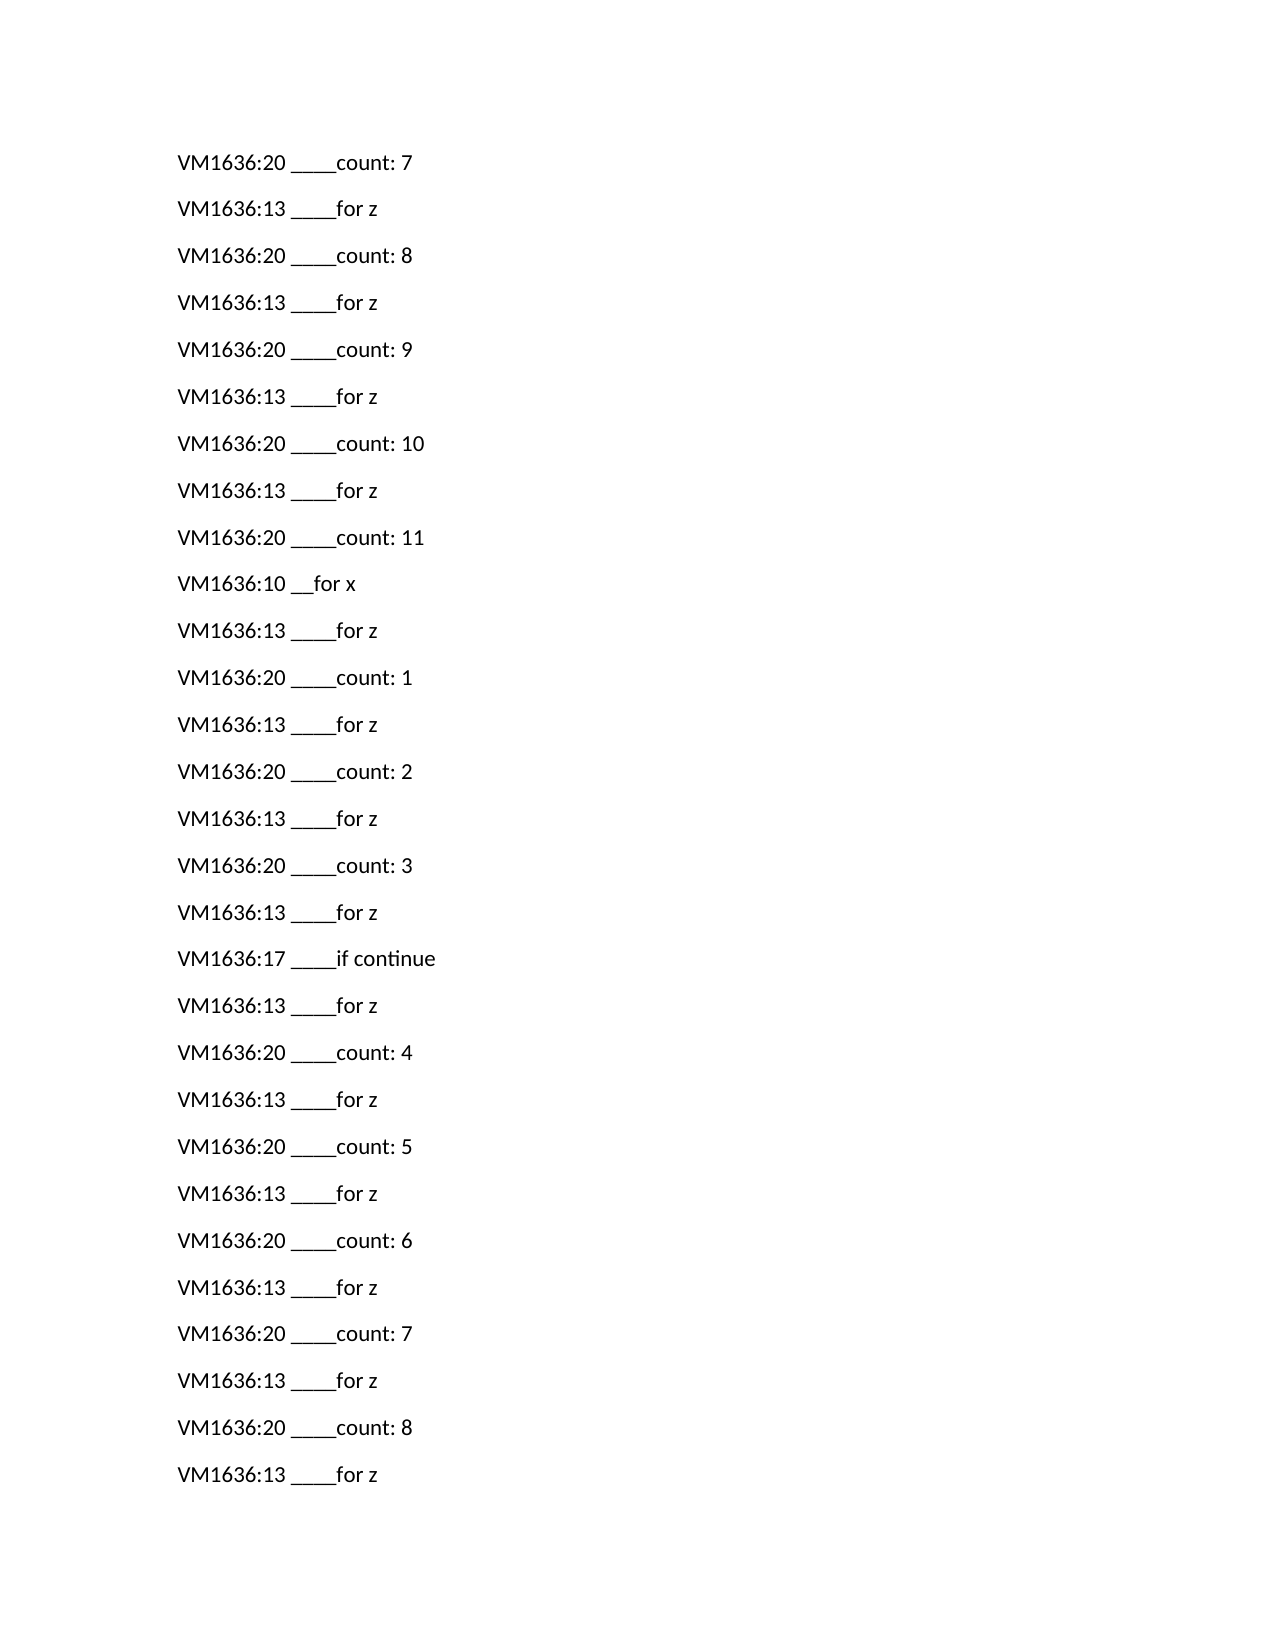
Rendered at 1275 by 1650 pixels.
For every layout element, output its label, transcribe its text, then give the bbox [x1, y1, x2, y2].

text VM1636:20 ____count: 10 [177, 429, 1098, 457]
text VM1636:20 ____count: 4 [177, 1038, 1098, 1066]
text VM1636:13 ____for z [177, 194, 1098, 222]
text VM1636:13 ____for z [177, 288, 1098, 316]
text VM1636:20 ____count: 8 [177, 1413, 1098, 1441]
text VM1636:13 ____for z [177, 991, 1098, 1019]
text VM1636:13 ____for z [177, 804, 1098, 832]
text VM1636:13 ____for z [177, 1273, 1098, 1301]
text VM1636:13 ____for z [177, 710, 1098, 738]
text VM1636:20 ____count: 5 [177, 1132, 1098, 1160]
text VM1636:13 ____for z [177, 476, 1098, 504]
text VM1636:20 ____count: 1 [177, 663, 1098, 691]
text VM1636:20 ____count: 11 [177, 523, 1098, 551]
text VM1636:13 ____for z [177, 616, 1098, 644]
text VM1636:20 ____count: 7 [177, 1319, 1098, 1347]
text VM1636:17 ____if continue [177, 944, 1098, 972]
text VM1636:20 ____count: 9 [177, 335, 1098, 363]
text VM1636:20 ____count: 3 [177, 851, 1098, 879]
text VM1636:13 ____for z [177, 898, 1098, 926]
text VM1636:13 ____for z [177, 1085, 1098, 1113]
text VM1636:20 ____count: 8 [177, 241, 1098, 269]
text VM1636:10 __for x [177, 569, 1098, 597]
text VM1636:20 ____count: 2 [177, 757, 1098, 785]
text VM1636:13 ____for z [177, 1366, 1098, 1394]
text VM1636:13 ____for z [177, 382, 1098, 410]
text VM1636:20 ____count: 6 [177, 1226, 1098, 1254]
text VM1636:13 ____for z [177, 1460, 1098, 1488]
text VM1636:20 ____count: 7 [177, 148, 1098, 176]
text VM1636:13 ____for z [177, 1179, 1098, 1207]
